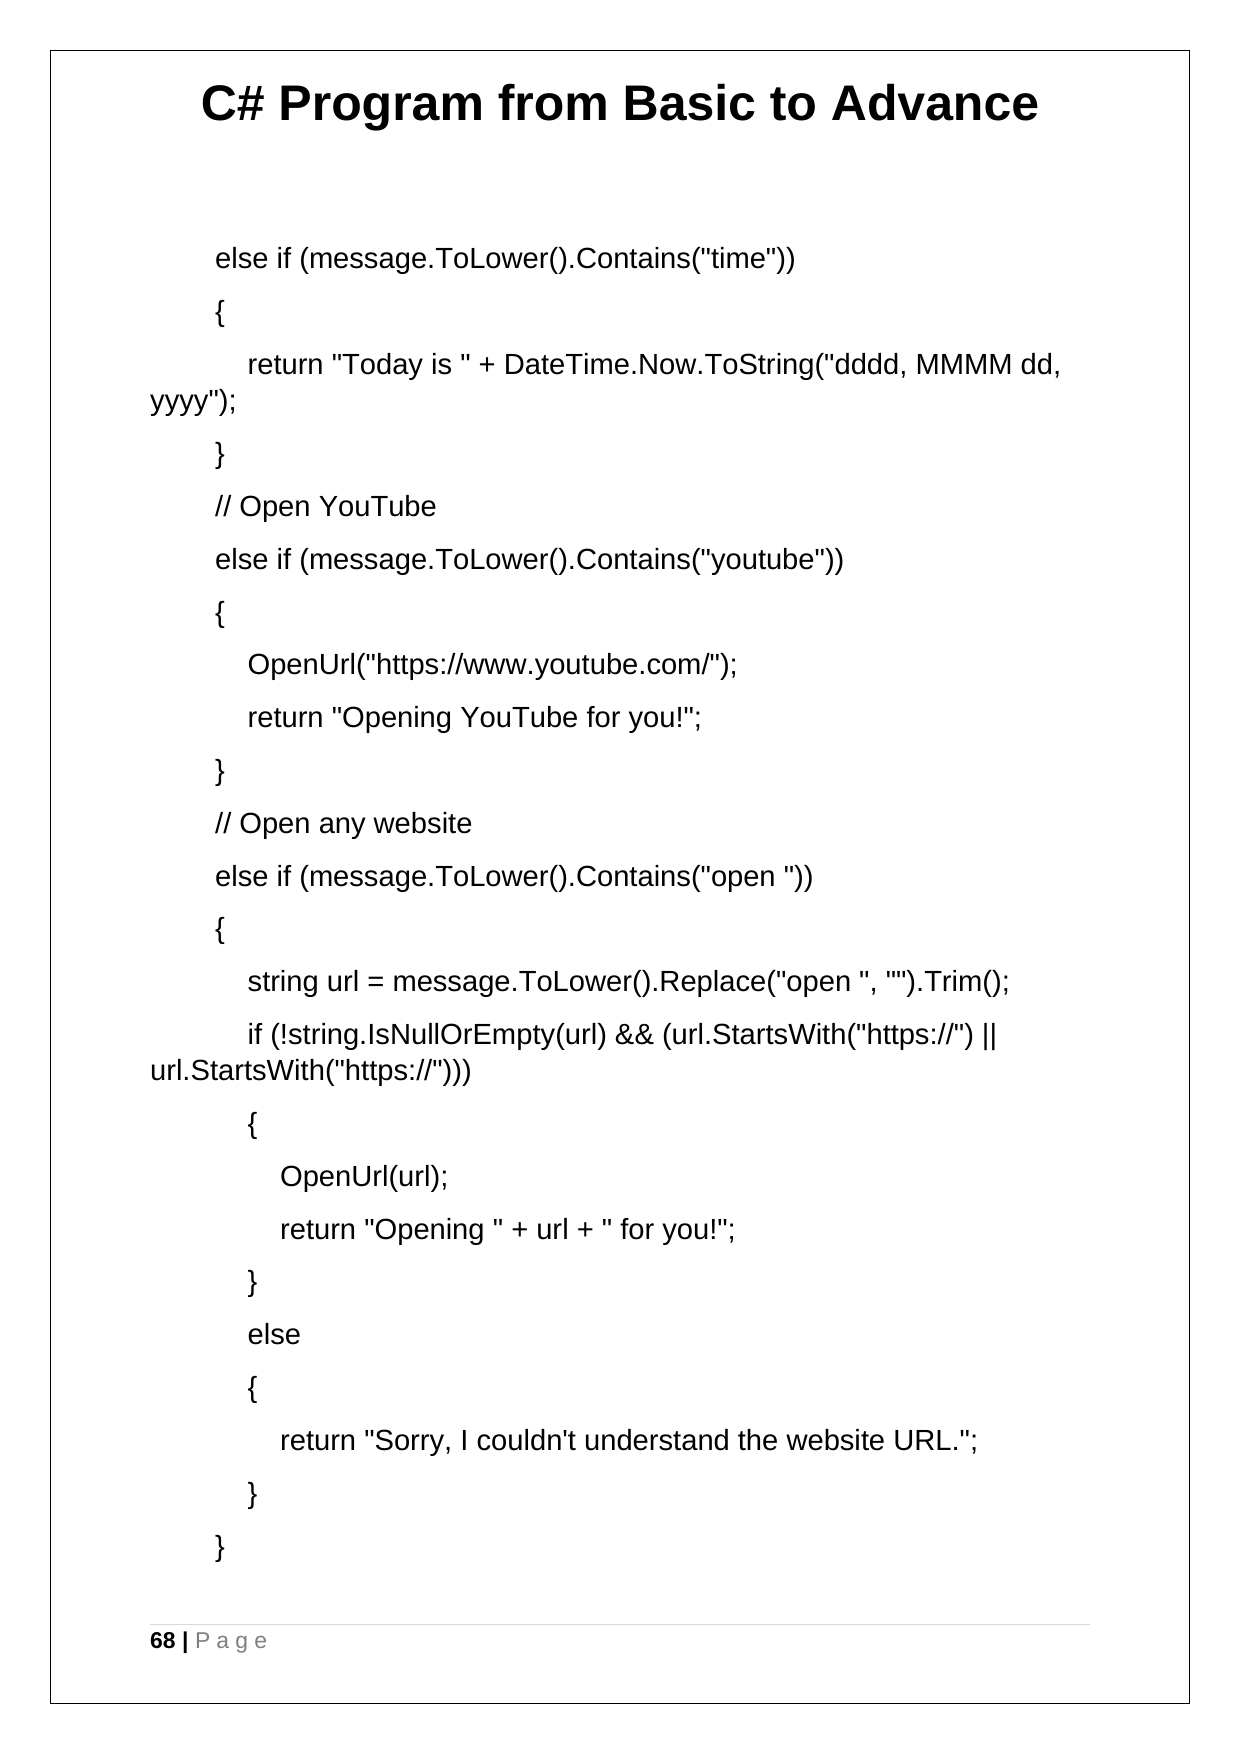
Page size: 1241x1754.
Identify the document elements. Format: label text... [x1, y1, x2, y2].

text OpenUrl(url); [150, 1159, 1090, 1192]
text else [150, 1317, 1090, 1351]
text { [150, 911, 1090, 945]
text { [150, 594, 1090, 628]
text else if (message.ToLower().Contains("youtube")) [150, 542, 1090, 575]
text OpenUrl("https://www.youtube.com/"); [150, 647, 1090, 681]
text return "Today is " + DateTime.Now.ToString("dddd, MMMM dd, yyyy"); [150, 347, 1090, 417]
text // Open any website [150, 806, 1090, 839]
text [150, 242, 1090, 275]
text return "Opening YouTube for you!"; [150, 700, 1090, 734]
text return "Sorry, I couldn't understand the website URL."; [150, 1423, 1090, 1456]
text } [150, 753, 1090, 787]
text } [150, 1476, 1090, 1509]
text { [150, 1106, 1090, 1139]
text } [150, 436, 1090, 470]
text { [150, 1370, 1090, 1404]
text } [150, 1528, 1090, 1562]
text string url = message.ToLower().Replace("open ", "").Trim(); [150, 964, 1090, 998]
text { [150, 294, 1090, 328]
text // Open YouTube [150, 489, 1090, 522]
text return "Opening " + url + " for you!"; [150, 1212, 1090, 1245]
text else if (message.ToLower().Contains("open ")) [150, 859, 1090, 892]
text } [150, 1264, 1090, 1298]
text if (!string.IsNullOrEmpty(url) && (url.StartsWith("https://") || url.StartsWith("https://"))) [150, 1017, 1090, 1087]
